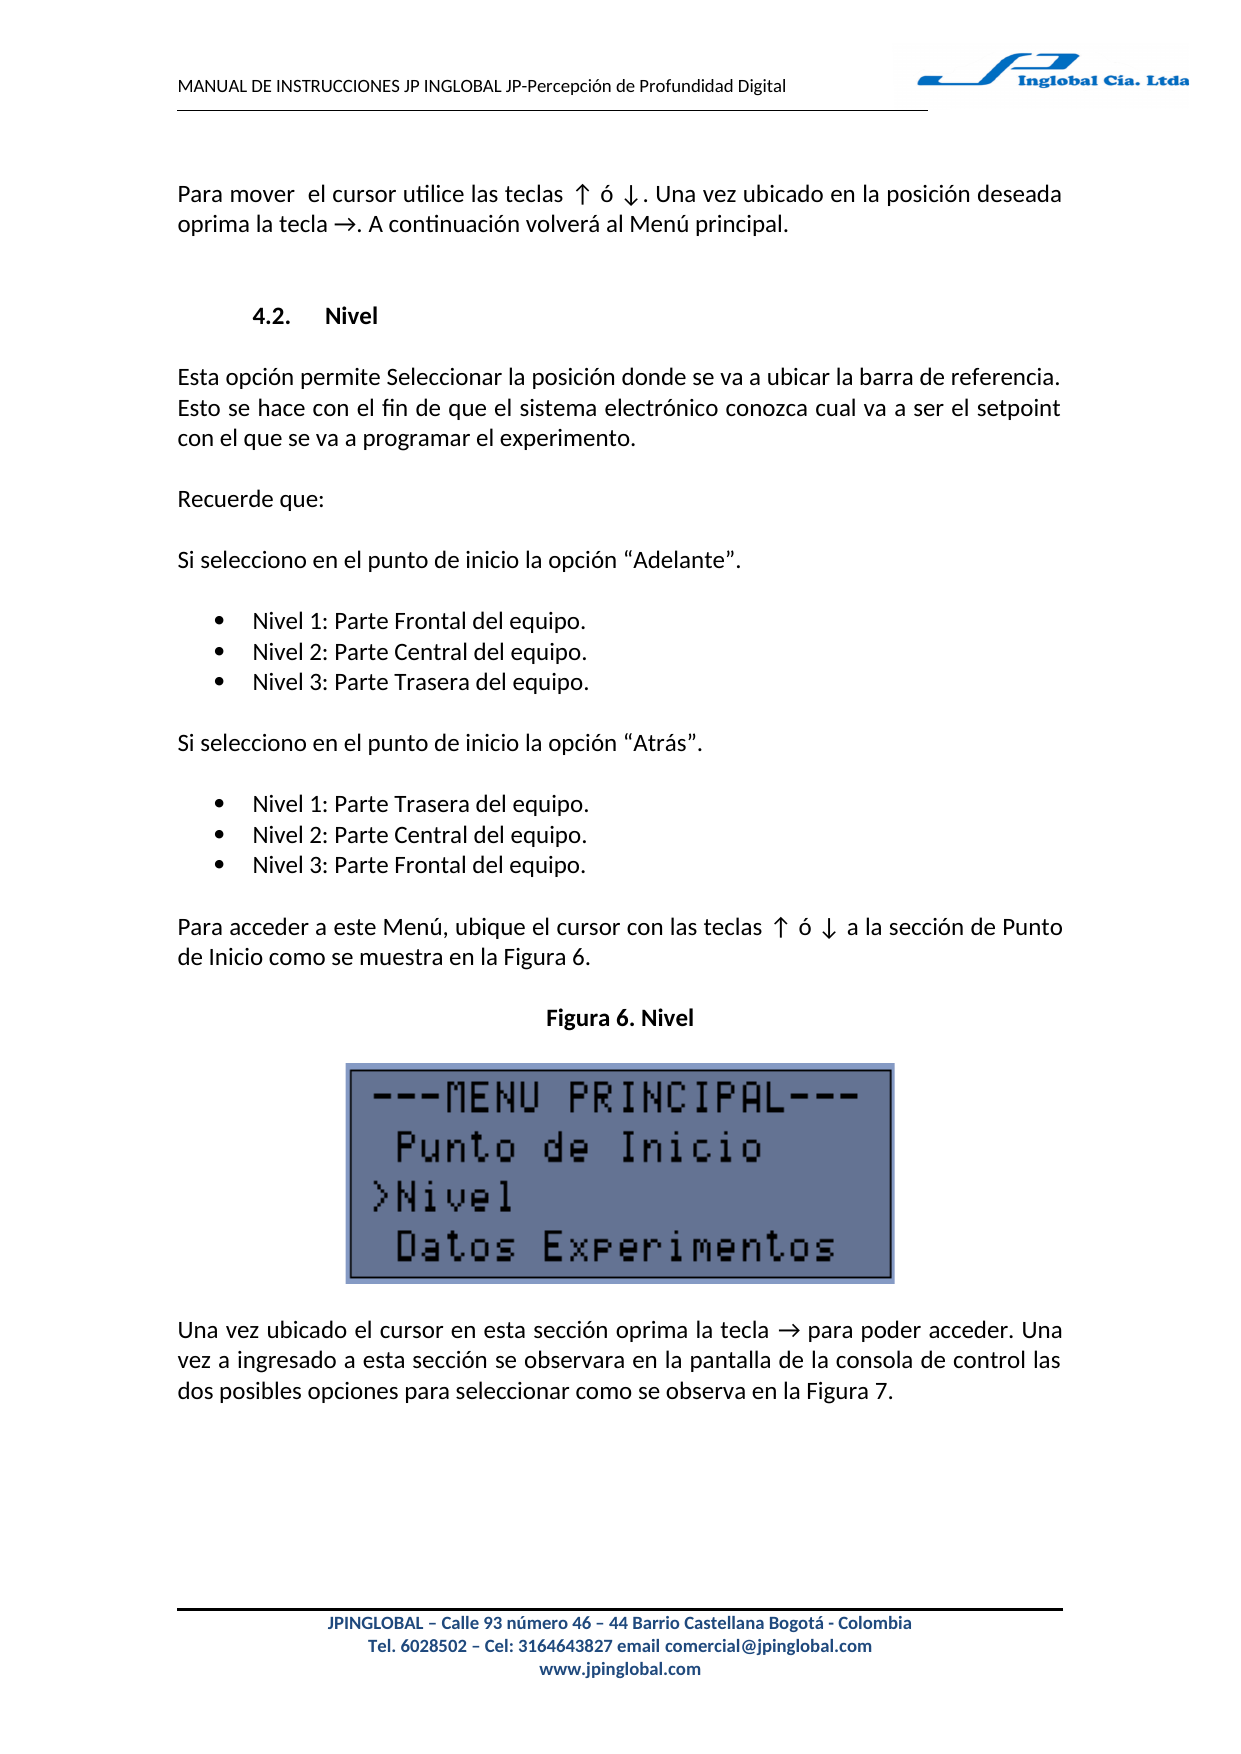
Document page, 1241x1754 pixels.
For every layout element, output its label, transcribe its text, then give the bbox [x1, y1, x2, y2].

list Nivel 2: Parte Central del equipo. [215, 819, 1063, 849]
list Nivel 2: Parte Central del equipo. [215, 636, 1063, 666]
list Nivel [252, 300, 1063, 331]
list Nivel 3: Parte Frontal del equipo. [215, 849, 1063, 880]
text Figura 6. Nivel [177, 1002, 1063, 1033]
text Si selecciono en el punto de inicio la opción “Atrás”. [177, 727, 1063, 758]
list Nivel 1: Parte Trasera del equipo. [215, 788, 1063, 819]
text Para acceder a este Menú, ubique el cursor con las teclas ↑ ó ↓ a la sección de Punto de Inicio como se muestra en la Figura 6. [177, 911, 1063, 972]
text Para mover el cursor utilice las teclas ↑ ó ↓. Una vez ubicado en la posición deseada oprima la tecla →. A continuación volverá al Menú principal. [177, 178, 1063, 239]
list Nivel 1: Parte Frontal del equipo. [215, 605, 1063, 636]
text Una vez ubicado el cursor en esta sección oprima la tecla → para poder acceder. Una vez a ingresado a esta sección se observara en la pantalla de la consola de control las dos posibles opciones para seleccionar como se observa en la Figura 7. [177, 1314, 1063, 1406]
text Si selecciono en el punto de inicio la opción “Adelante”. [177, 544, 1063, 575]
list Nivel 3: Parte Trasera del equipo. [215, 666, 1063, 697]
text Esta opción permite Seleccionar la posición donde se va a ubicar la barra de referencia. Esto se hace con el fin de que el sistema electrónico conozca cual va a ser el setpoint con el que se va a programar el experimento. [177, 361, 1063, 453]
text Recuerde que: [177, 483, 1063, 514]
